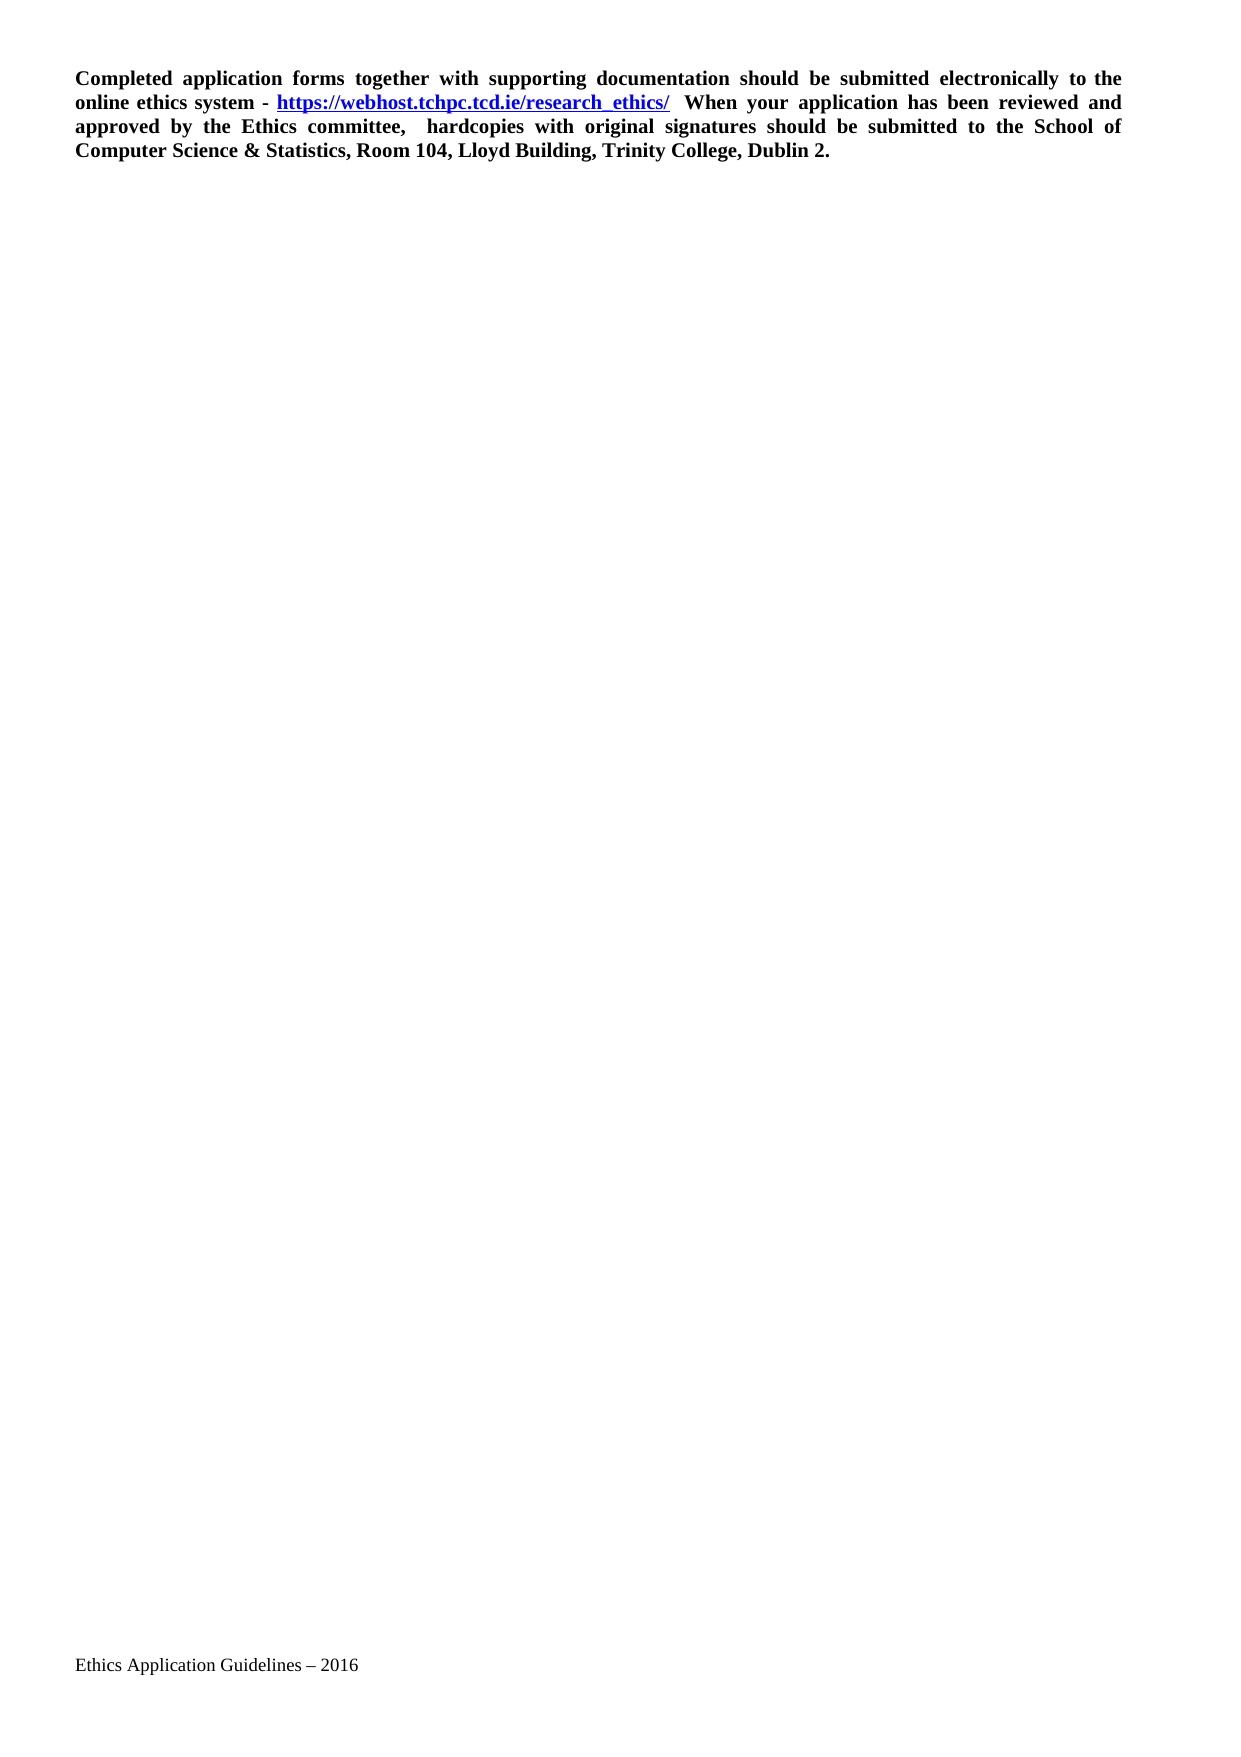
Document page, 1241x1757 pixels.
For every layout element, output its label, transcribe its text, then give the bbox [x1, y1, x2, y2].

subtitle Completed application forms together with supporting documentation should be submitted electronically to the online ethics system - https://webhost.tchpc.tcd.ie/research_ethics/ When your application has been reviewed and approved by the Ethics committee, hardcopies with original signatures should be submitted to the School of Computer Science & Statistics, Room 104, Lloyd Building, Trinity College, Dublin 2. [75, 67, 1122, 162]
